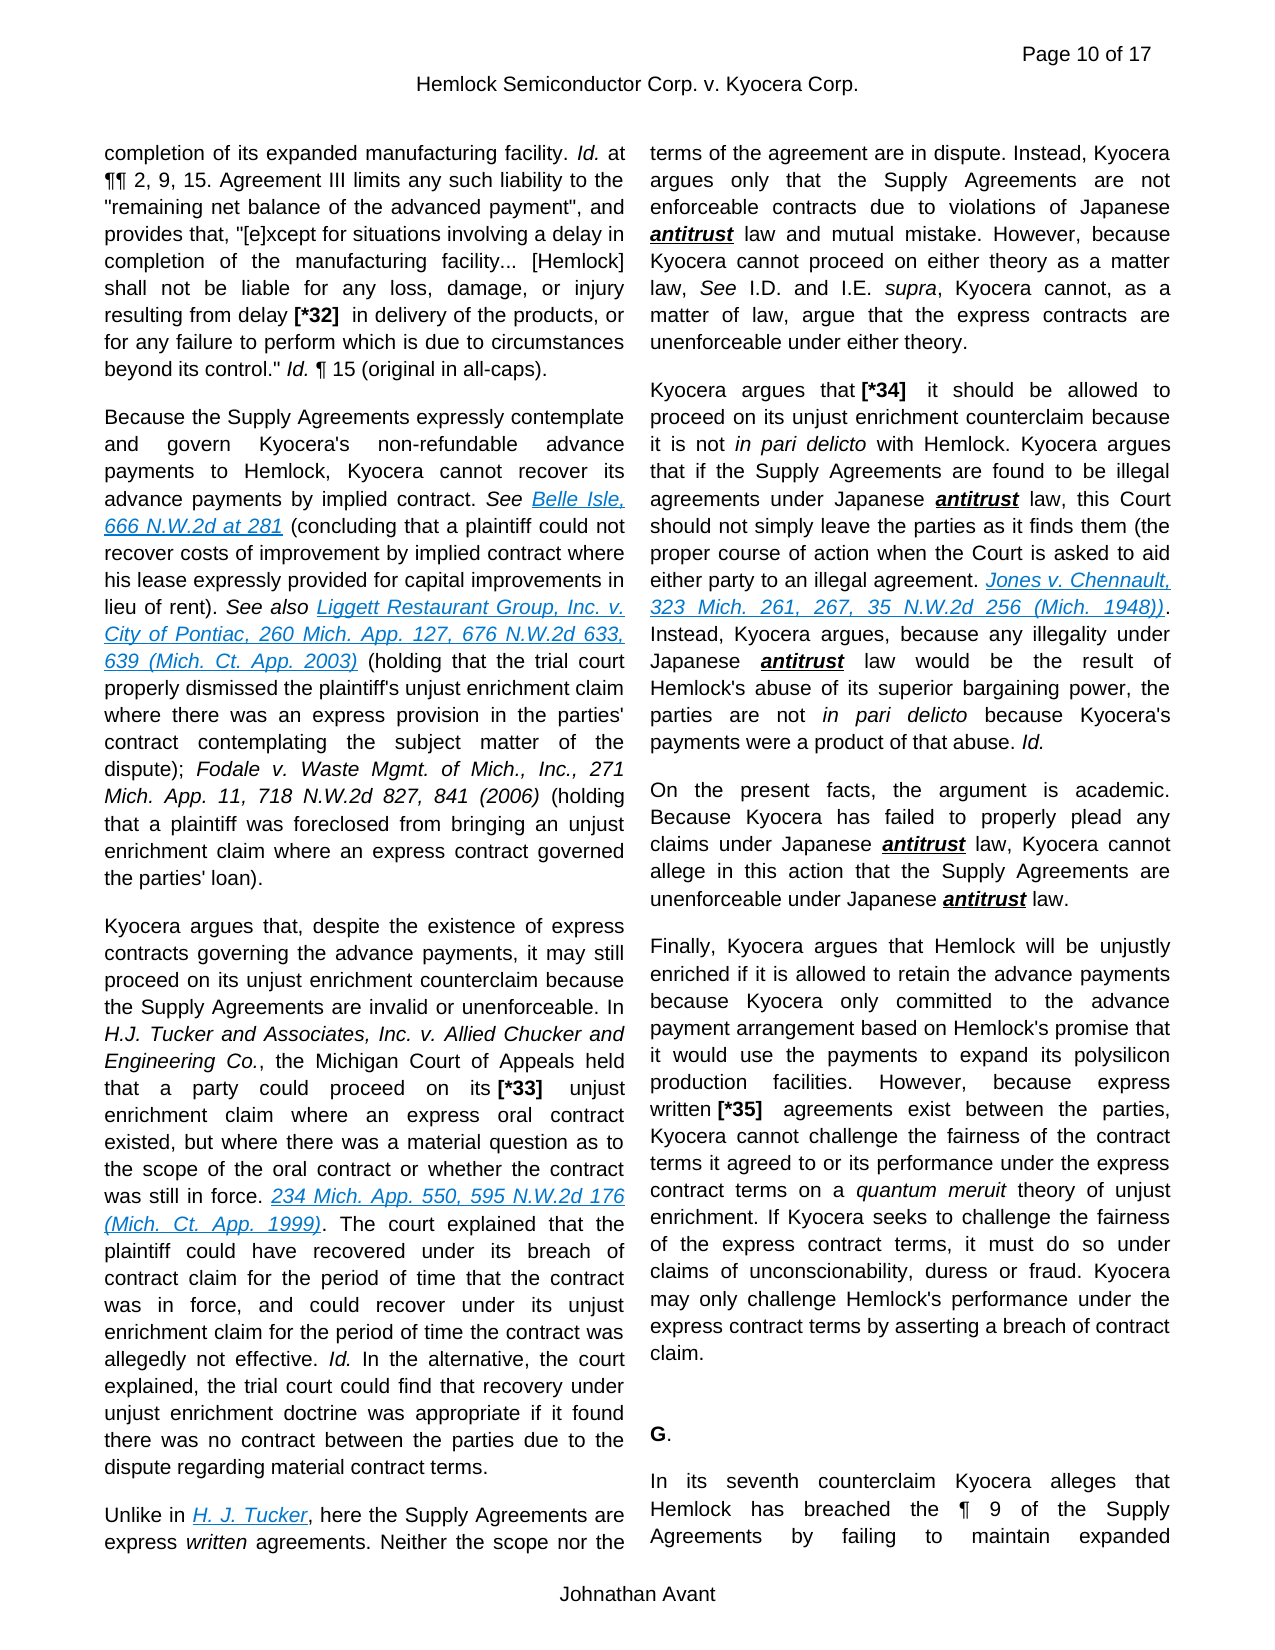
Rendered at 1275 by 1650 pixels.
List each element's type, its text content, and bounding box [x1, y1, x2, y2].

text Finally, Kyocera argues that Hemlock will be unjustly enriched if it is allowed to retain the advance payments because Kyocera only committed to the advance payment arrangement based on Hemlock's promise that it would use the payments to expand its polysilicon production facilities. However, because express written [*35] agreements exist between the parties, Kyocera cannot challenge the fairness of the contract terms it agreed to or its performance under the express contract terms on a quantum meruit theory of unjust enrichment. If Kyocera seeks to challenge the fairness of the express contract terms, it must do so under claims of unconscionability, duress or fraud. Kyocera may only challenge Hemlock's performance under the express contract terms by asserting a breach of contract claim. [650, 931, 1171, 1364]
text Unlike in H. J. Tucker, here the Supply Agreements are express written agreements. Neither the scope nor the terms of the agreement are in dispute. Instead, Kyocera argues only that the Supply Agreements are not enforceable contracts due to violations of Japanese antitrust law and mutual mistake. However, because Kyocera cannot proceed on either theory as a matter law, See I.D. and I.E. supra, Kyocera cannot, as a matter of law, argue that the express contracts are unenforceable under either theory. [650, 137, 1171, 354]
text Kyocera argues that [*34] it should be allowed to proceed on its unjust enrichment counterclaim because it is not in pari delicto with Hemlock. Kyocera argues that if the Supply Agreements are found to be illegal agreements under Japanese antitrust law, this Court should not simply leave the parties as it finds them (the proper course of action when the Court is asked to aid either party to an illegal agreement. Jones v. Chennault, 323 Mich. 261, 267, 35 N.W.2d 256 (Mich. 1948)). Instead, Kyocera argues, because any illegality under Japanese antitrust law would be the result of Hemlock's abuse of its superior bargaining power, the parties are not in pari delicto because Kyocera's payments were a product of that abuse. Id. [650, 375, 1171, 754]
text Kyocera argues that, despite the existence of express contracts governing the advance payments, it may still proceed on its unjust enrichment counterclaim because the Supply Agreements are invalid or unenforceable. In H.J. Tucker and Associates, Inc. v. Allied Chucker and Engineering Co., the Michigan Court of Appeals held that a party could proceed on its [*33] unjust enrichment claim where an express oral contract existed, but where there was a material question as to the scope of the oral contract or whether the contract was still in force. 234 Mich. App. 550, 595 N.W.2d 176 (Mich. Ct. App. 1999). The court explained that the plaintiff could have recovered under its breach of contract claim for the period of time that the contract was in force, and could recover under its unjust enrichment claim for the period of time the contract was allegedly not effective. Id. In the alternative, the court explained, the trial court could find that recovery under unjust enrichment doctrine was appropriate if it found there was no contract between the parties due to the dispute regarding material contract terms. [104, 910, 625, 1479]
text Because the Supply Agreements expressly contemplate and govern Kyocera's non-refundable advance payments to Hemlock, Kyocera cannot recover its advance payments by implied contract. See Belle Isle, 666 N.W.2d at 281 (concluding that a plaintiff could not recover costs of improvement by implied contract where his lease expressly provided for capital improvements in lieu of rent). See also Liggett Restaurant Group, Inc. v. City of Pontiac, 260 Mich. App. 127, 676 N.W.2d 633, 639 (Mich. Ct. App. 2003) (holding that the trial court properly dismissed the plaintiff's unjust enrichment claim where there was an express provision in the parties' contract contemplating the subject matter of the dispute); Fodale v. Waste Mgmt. of Mich., Inc., 271 Mich. App. 11, 718 N.W.2d 827, 841 (2006) (holding that a plaintiff was foreclosed from bringing an unjust enrichment claim where an express contract governed the parties' loan). [104, 402, 625, 643]
text Because the Supply Agreements expressly contemplate and govern Kyocera's non-refundable advance payments to Hemlock, Kyocera cannot recover its advance payments by implied contract. See Belle Isle, 666 N.W.2d at 281 (concluding that a plaintiff could not recover costs of improvement by implied contract where his lease expressly provided for capital improvements in lieu of rent). See also Liggett Restaurant Group, Inc. v. City of Pontiac, 260 Mich. App. 127, 676 N.W.2d 633, 639 (Mich. Ct. App. 2003) (holding that the trial court properly dismissed the plaintiff's unjust enrichment claim where there was an express provision in the parties' contract contemplating the subject matter of the dispute); Fodale v. Waste Mgmt. of Mich., Inc., 271 Mich. App. 11, 718 N.W.2d 827, 841 (2006) (holding that a plaintiff was foreclosed from bringing an unjust enrichment claim where an express contract governed the parties' loan). [104, 644, 625, 889]
text On the present facts, the argument is academic. Because Kyocera has failed to properly plead any claims under Japanese antitrust law, Kyocera cannot allege in this action that the Supply Agreements are unenforceable under Japanese antitrust law. [650, 775, 1171, 910]
text G. [650, 1389, 1171, 1445]
